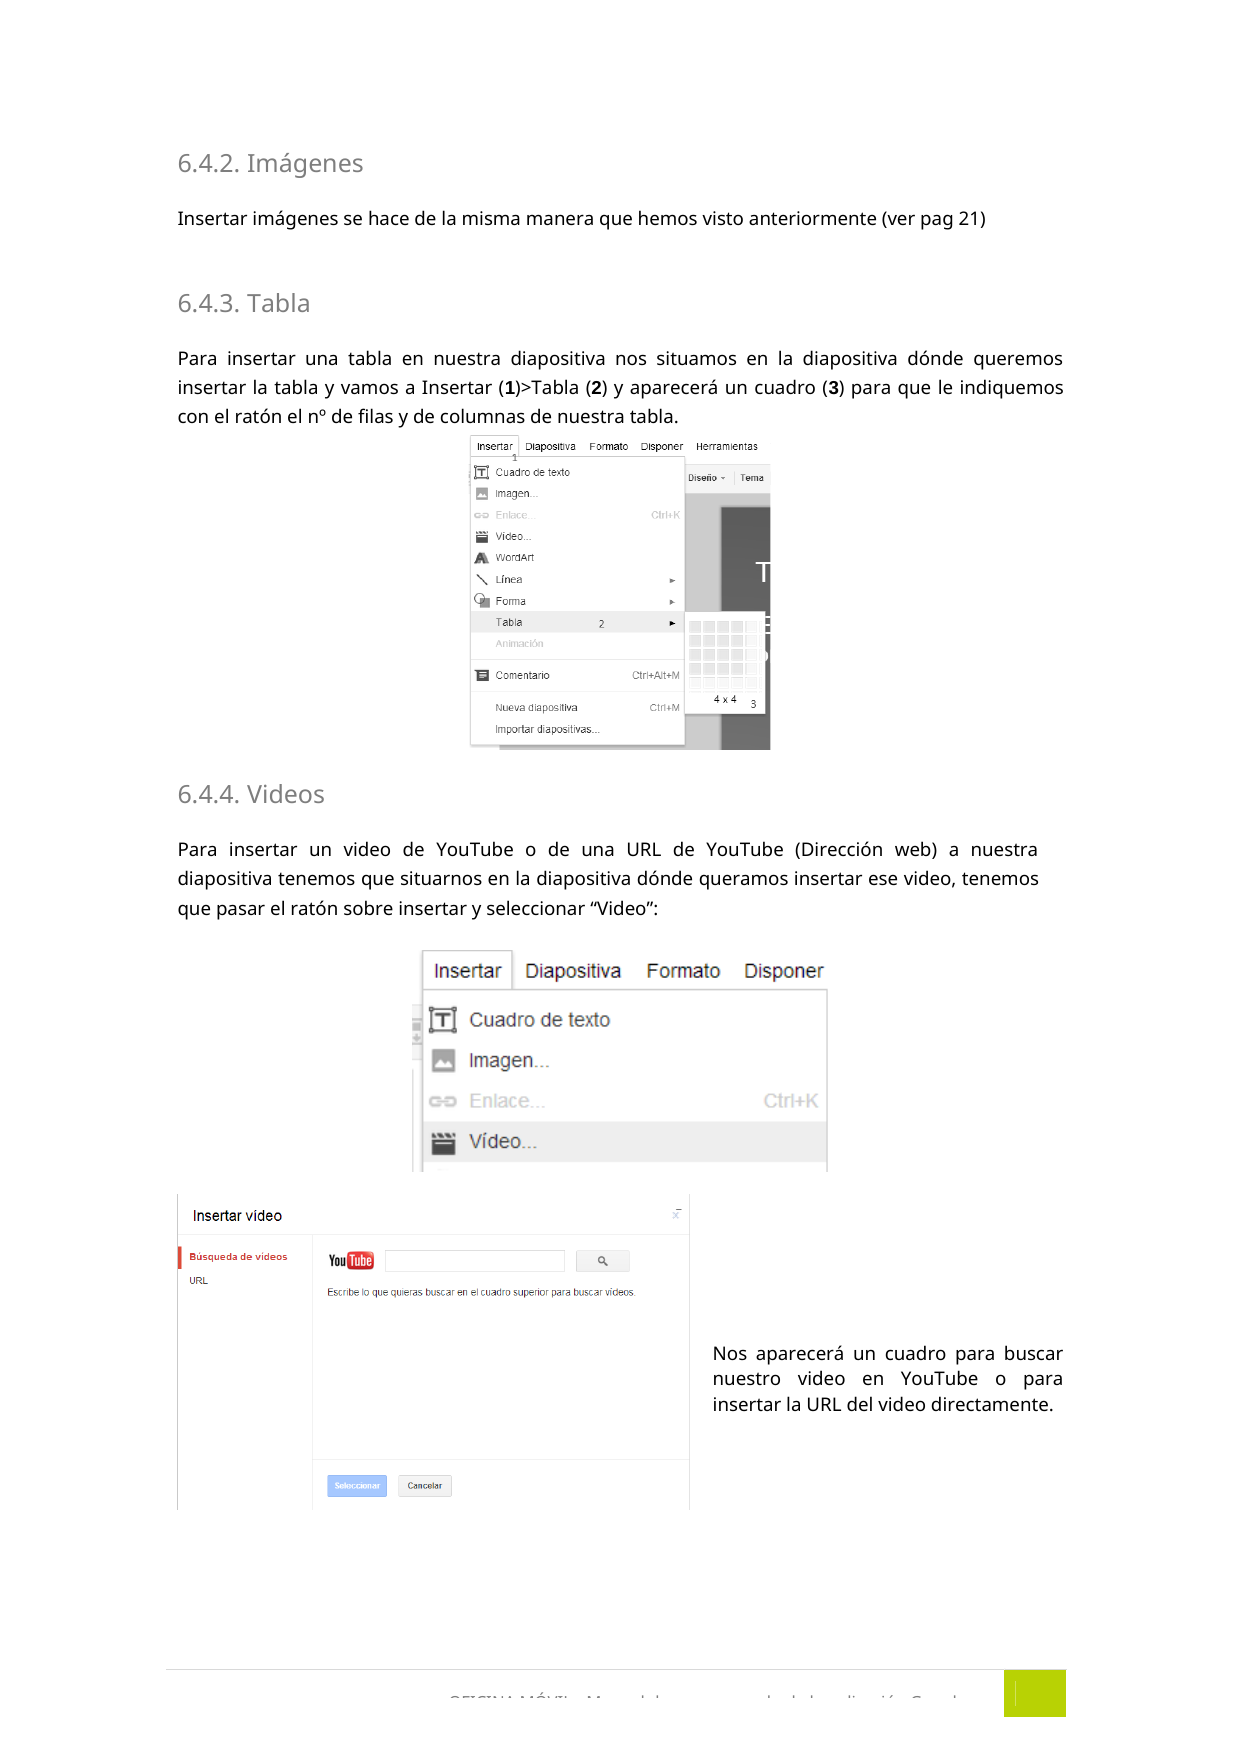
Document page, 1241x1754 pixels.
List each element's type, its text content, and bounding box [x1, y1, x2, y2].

text Insertar imágenes se hace de la misma manera que hemos visto anteriormente (ver pag 21) [177, 206, 1190, 231]
subtitle Imágenes [177, 146, 1190, 180]
subtitle Videos [177, 776, 1190, 811]
picture [412, 950, 828, 1172]
subtitle Tabla [177, 285, 1190, 319]
text Para insertar un video de YouTube o de una URL de YouTube (Dirección web) a nuestra diapositiva tenemos que situarnos en la diapositiva dónde queramos insertar ese video, tenemos que pasar el ratón sobre insertar y seleccionar “Video”: [177, 836, 1039, 920]
picture [468, 435, 771, 750]
picture [177, 1194, 690, 1510]
text Para insertar una tabla en nuestra diapositiva nos situamos en la diapositiva dónde queremos insertar la tabla y vamos a Insertar (1)>Tabla (2) y aparecerá un cuadro (3) para que le indiquemos con el ratón el nº de filas y de columnas de nuestra tabla. [177, 345, 1064, 429]
text Nos aparecerá un cuadro para buscar nuestro video en YouTube o para insertar la URL del video directamente. [712, 1340, 1063, 1417]
